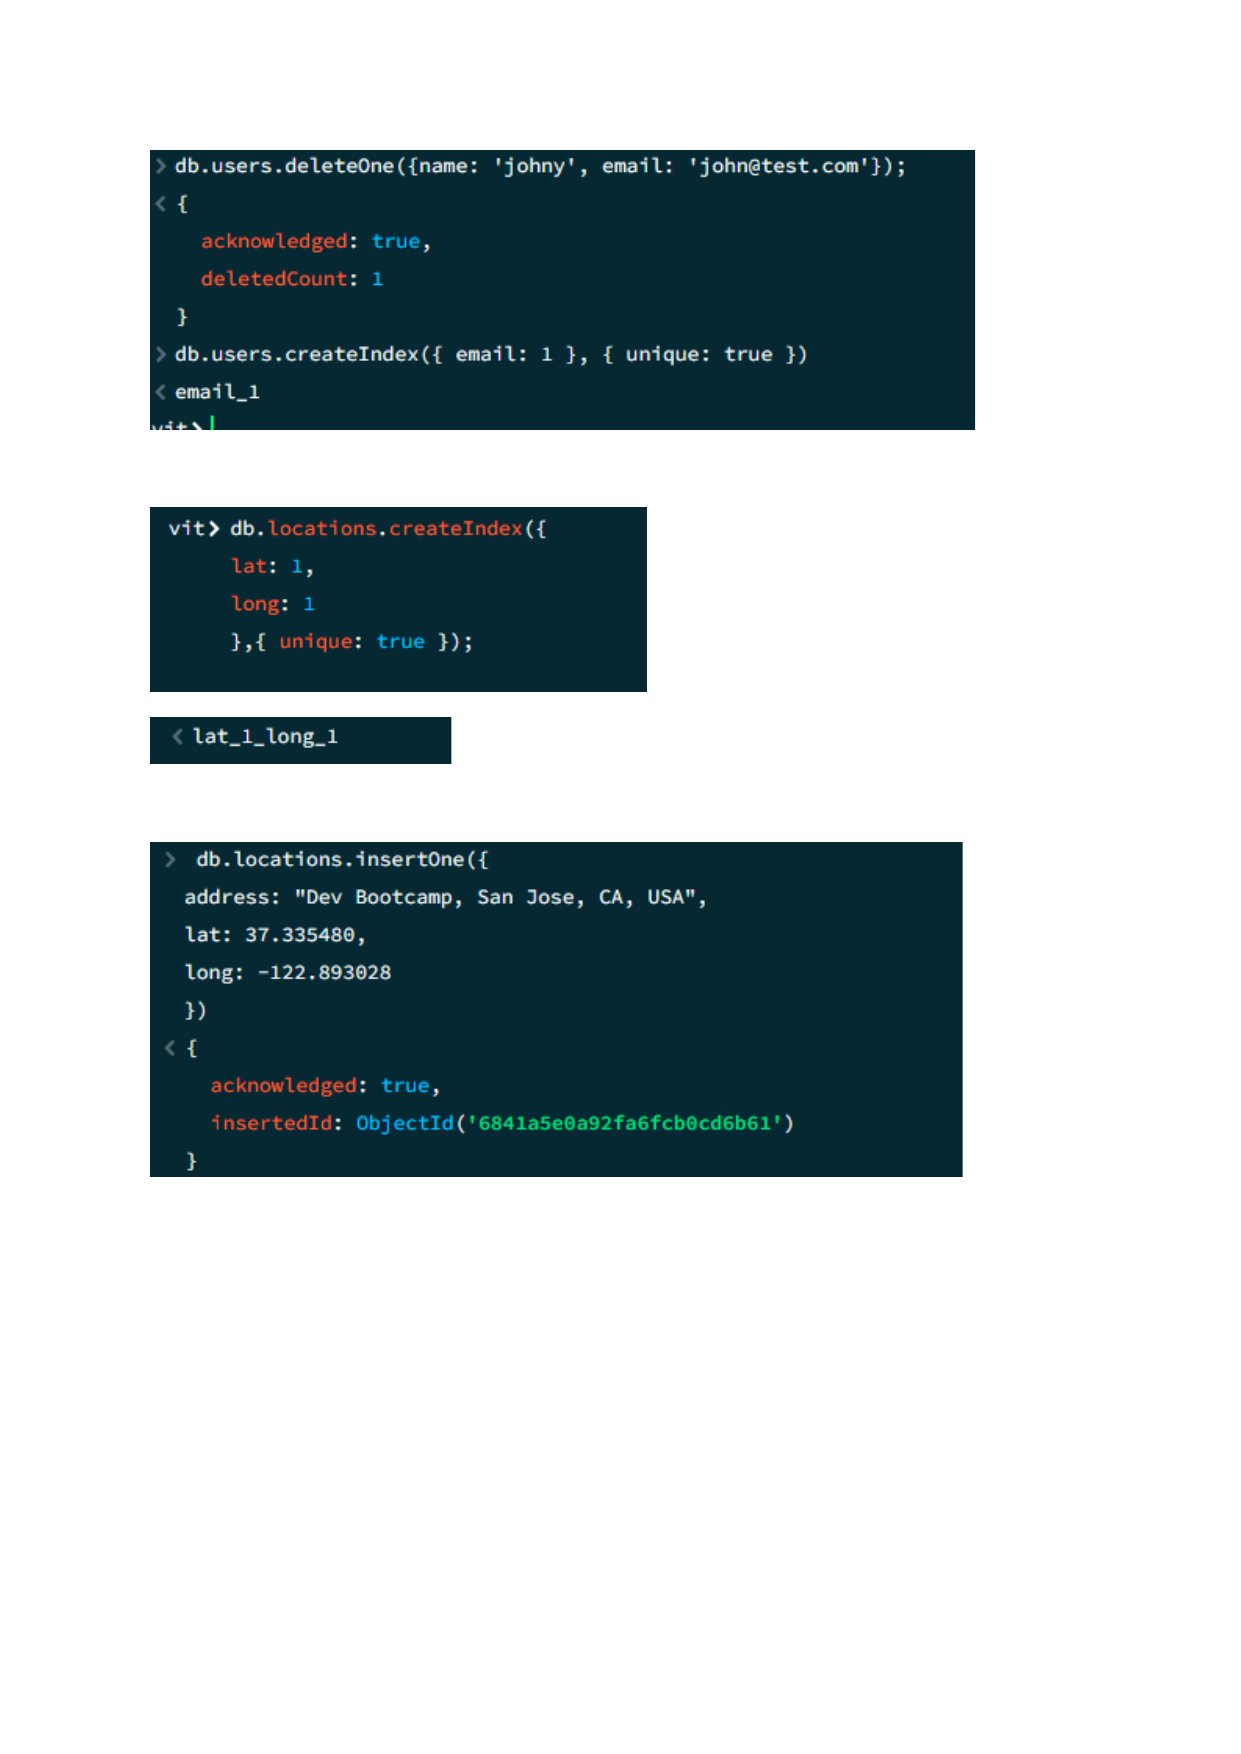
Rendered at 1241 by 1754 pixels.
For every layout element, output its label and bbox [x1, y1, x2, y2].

picture [150, 150, 976, 430]
picture [150, 717, 452, 764]
picture [150, 507, 647, 692]
picture [150, 842, 963, 1177]
